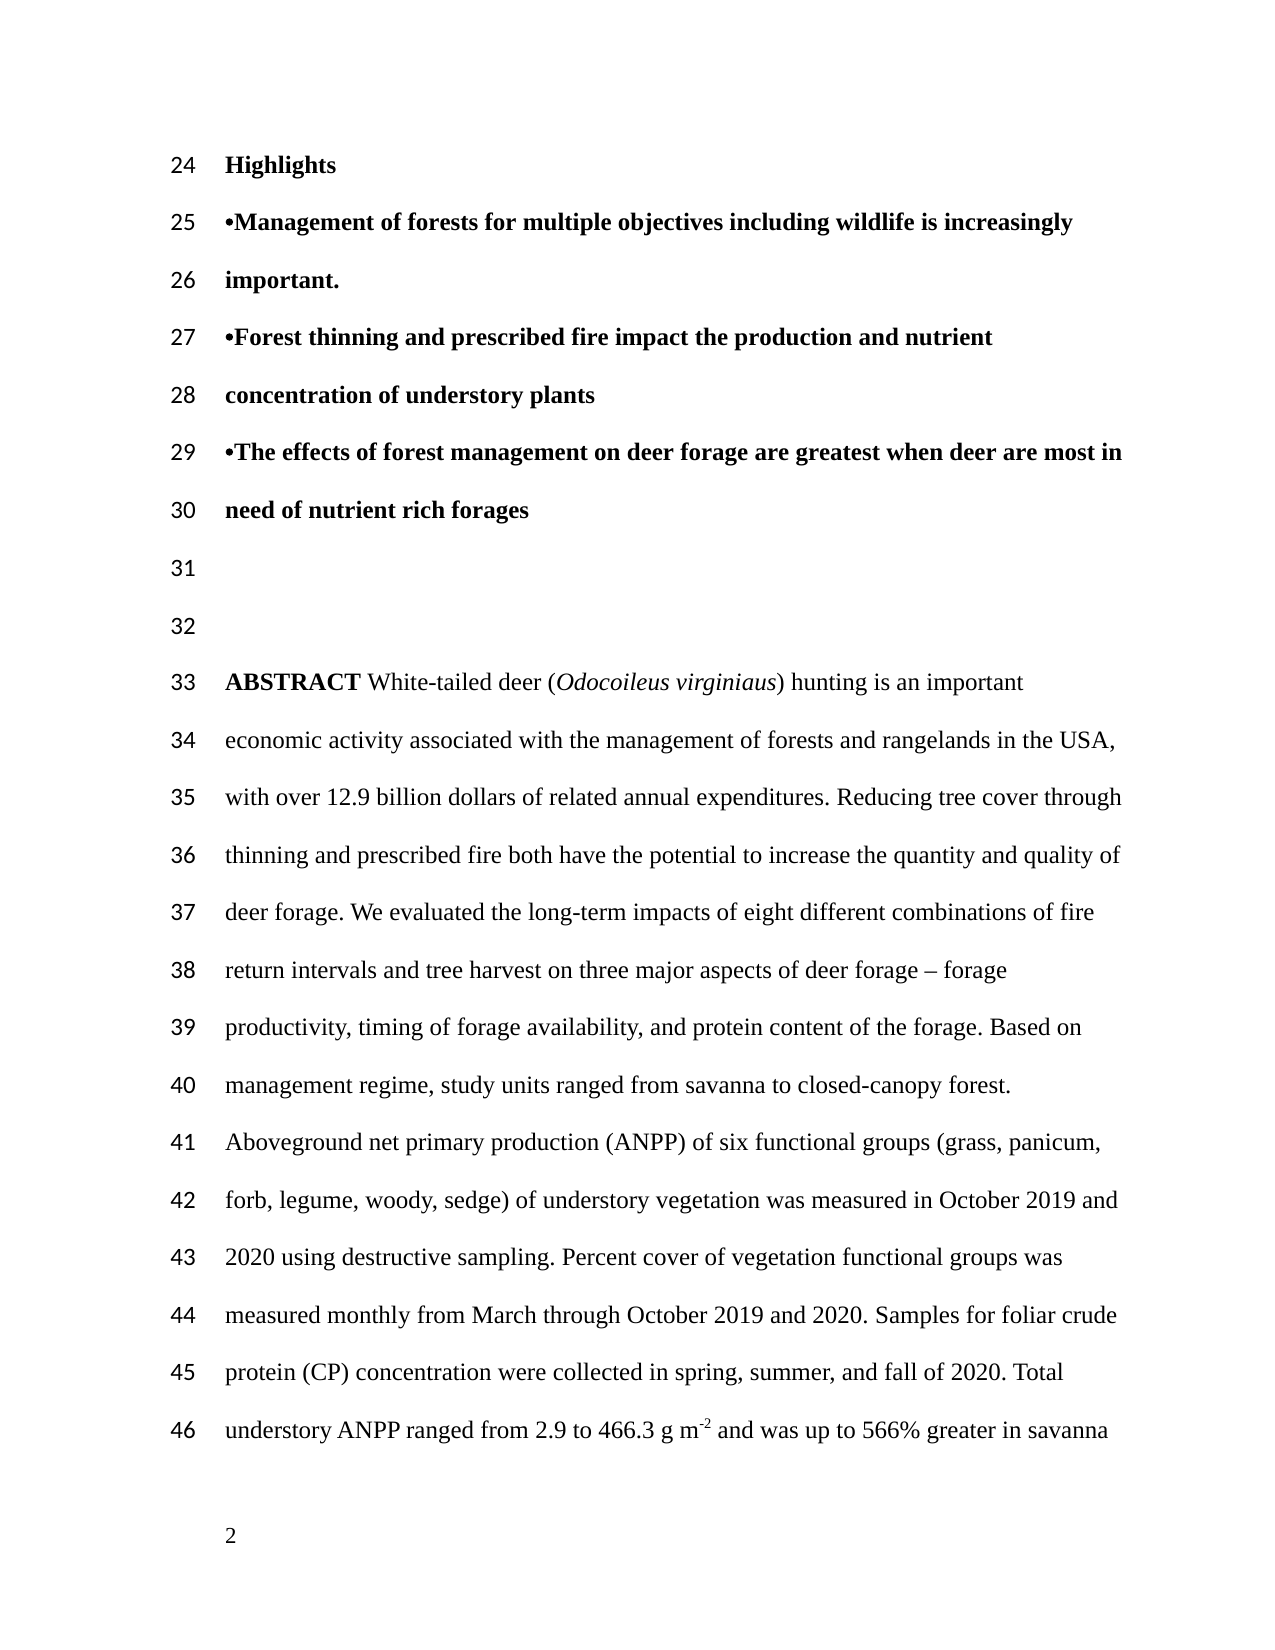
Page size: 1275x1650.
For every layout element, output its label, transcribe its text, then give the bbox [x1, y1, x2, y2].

text Management of forests for multiple objectives including wildlife is increasingly important. [225, 207, 1125, 294]
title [225, 667, 1125, 1444]
text Forest thinning and prescribed fire impact the production and nutrient concentration of understory plants [225, 322, 1125, 409]
text The effects of forest management on deer forage are greatest when deer are most in need of nutrient rich forages [225, 437, 1125, 524]
text Highlights [225, 150, 1125, 179]
